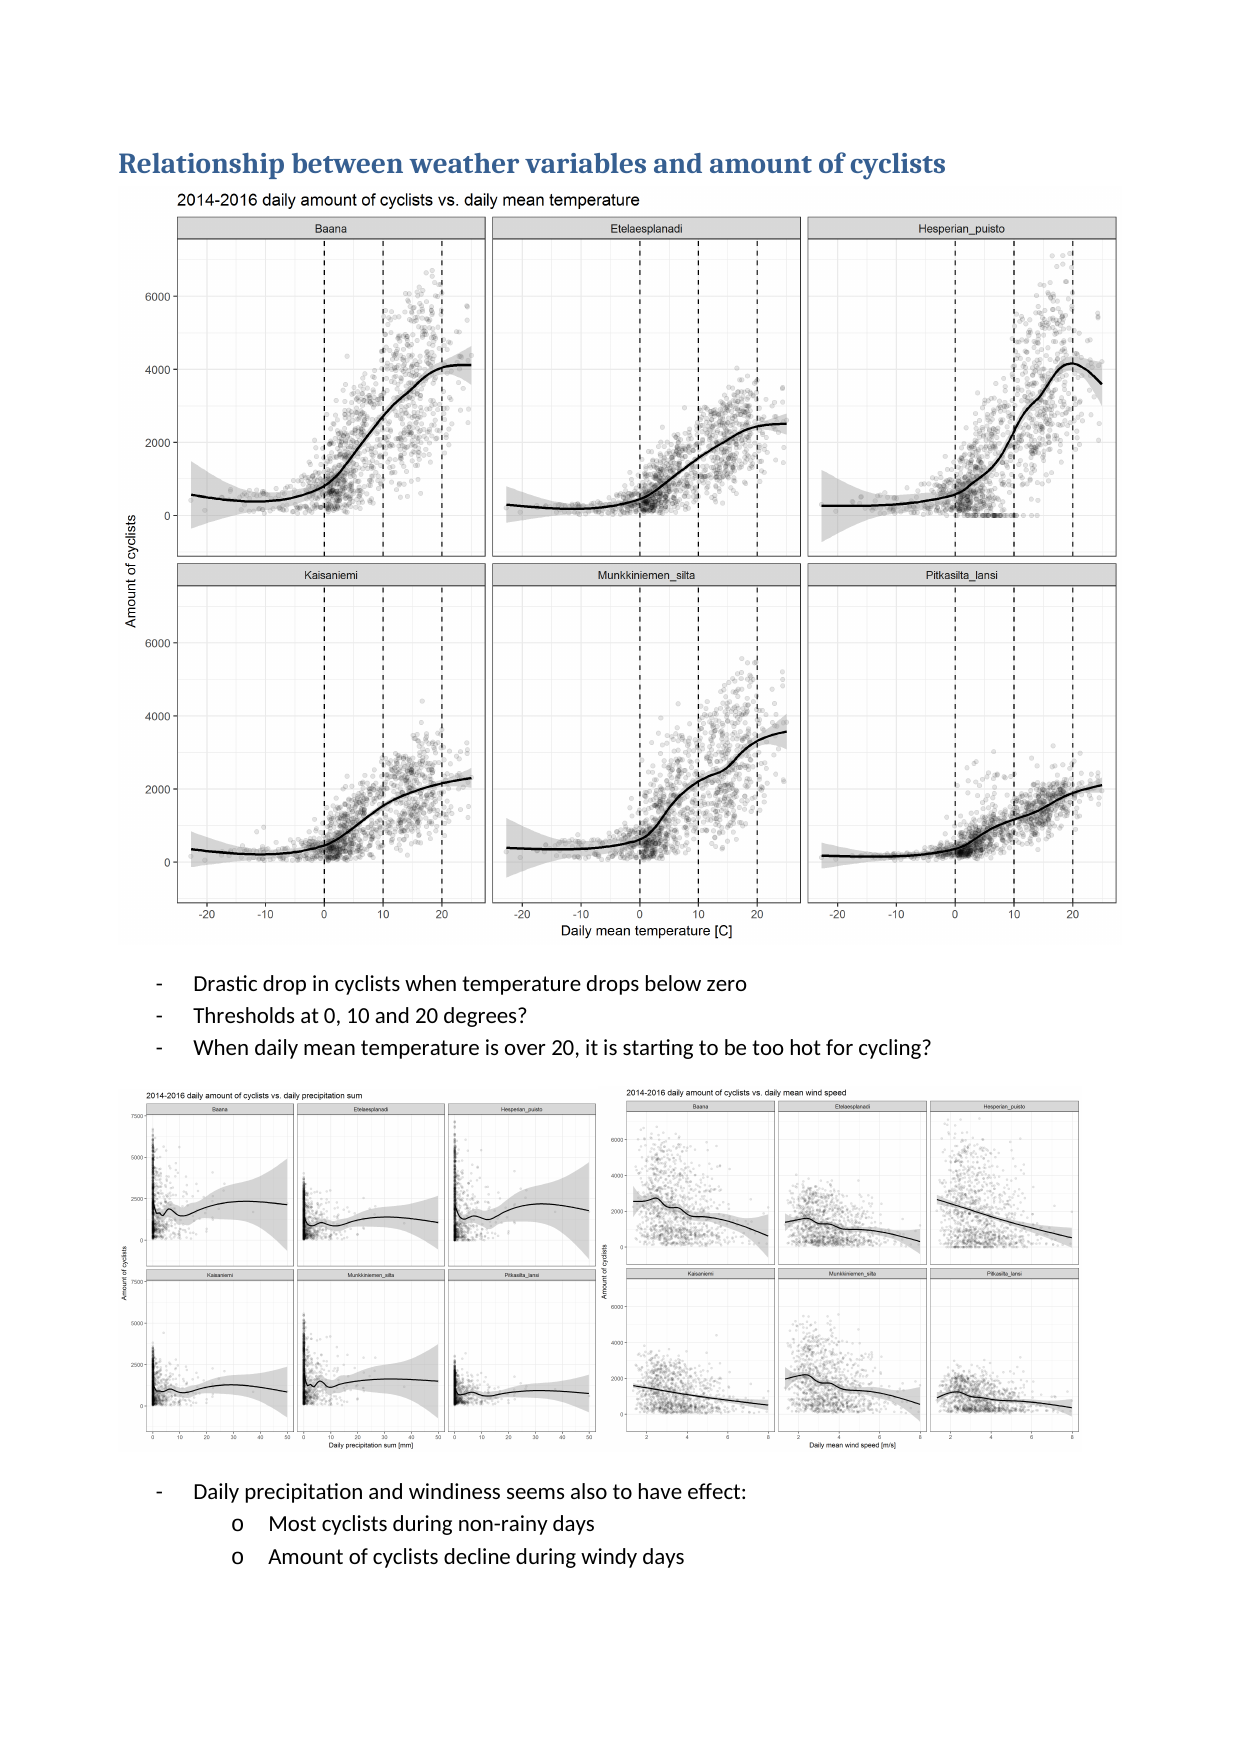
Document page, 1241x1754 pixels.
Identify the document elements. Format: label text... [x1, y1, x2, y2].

subtitle Relationship between weather variables and amount of cyclists [118, 148, 1122, 181]
list Daily precipitation and windiness seems also to have effect: [156, 1477, 1122, 1505]
list Drastic drop in cyclists when temperature drops below zero [156, 969, 1122, 997]
list Amount of cyclists decline during windy days [231, 1542, 1122, 1572]
list When daily mean temperature is over 20, it is starting to be too hot for cycling? [156, 1033, 1122, 1062]
picture [118, 186, 1123, 945]
picture [118, 1086, 1082, 1452]
list Most cyclists during non-rainy days [231, 1509, 1122, 1538]
list Thresholds at 0, 10 and 20 degrees? [156, 1001, 1122, 1029]
